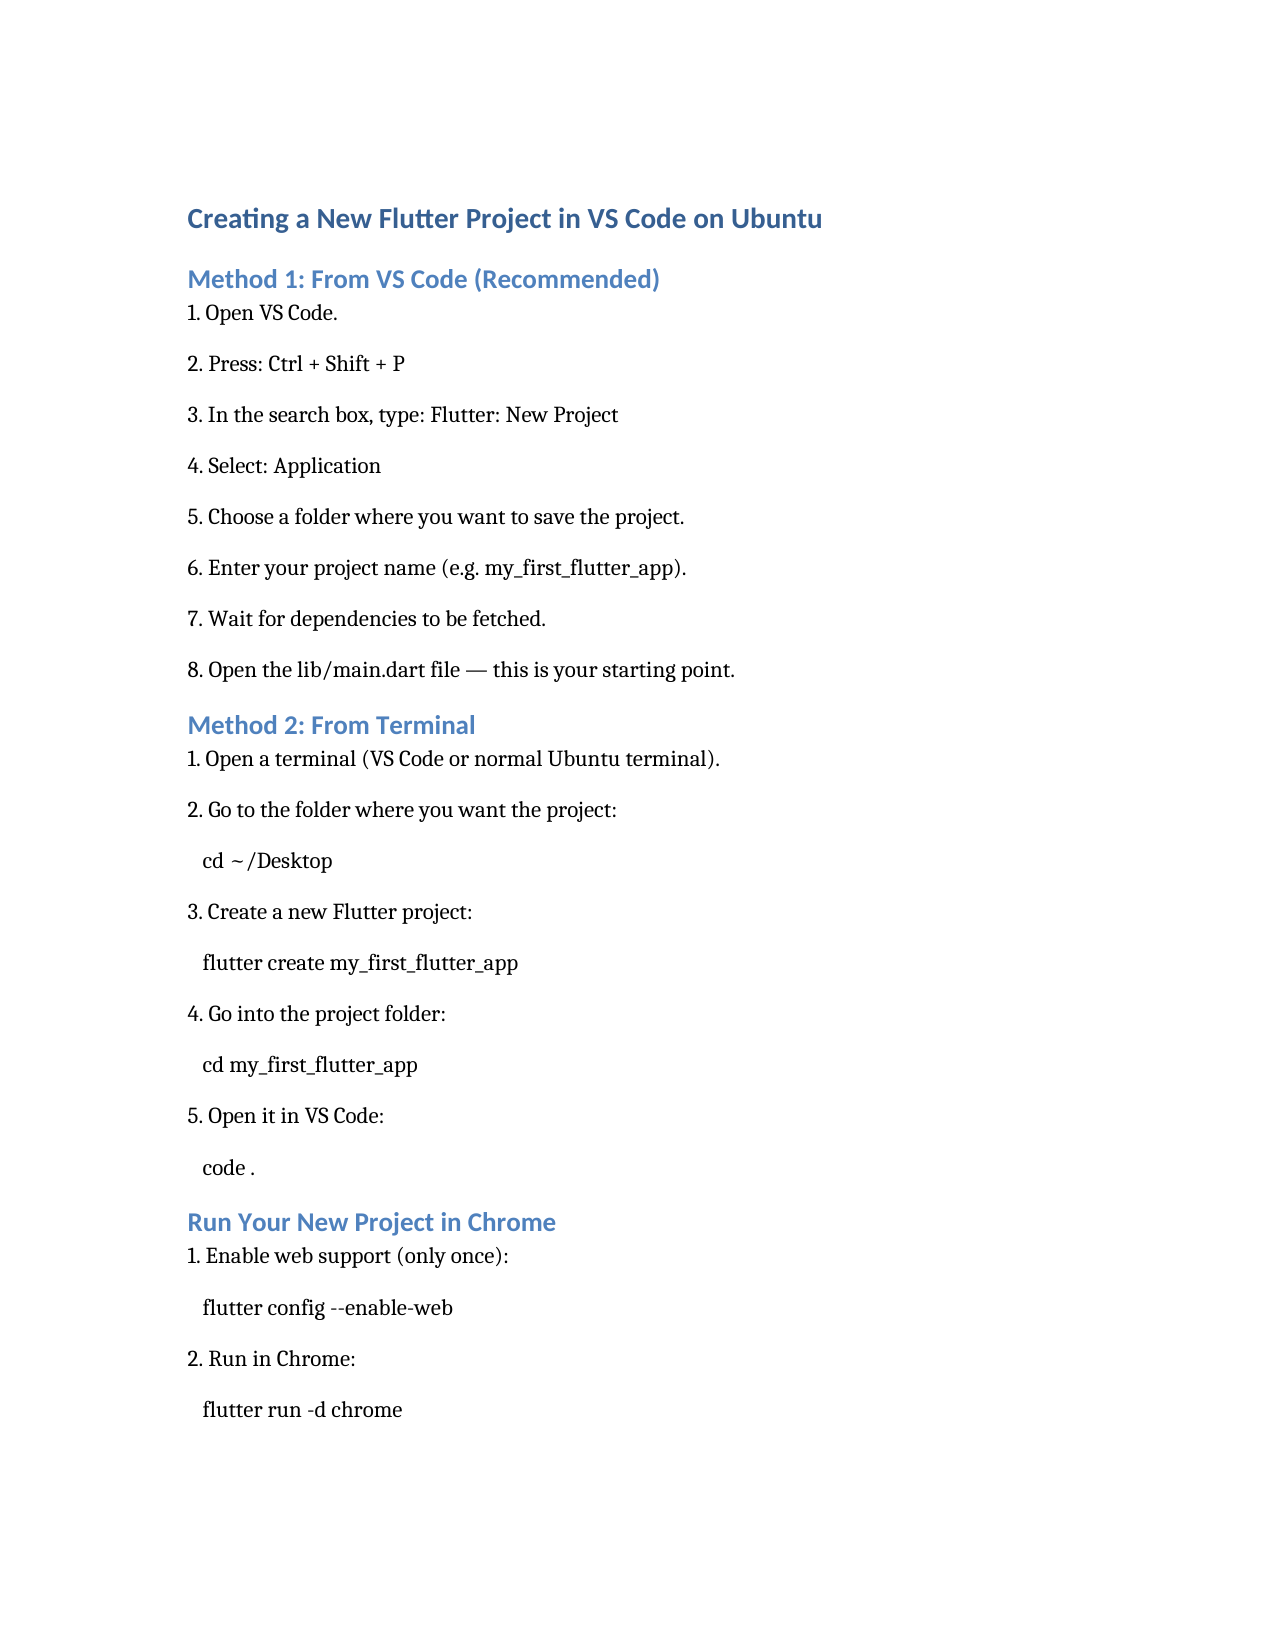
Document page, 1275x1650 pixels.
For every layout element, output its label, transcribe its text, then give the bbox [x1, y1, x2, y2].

text cd my_first_flutter_app [187, 1052, 1087, 1078]
text 2. Press: Ctrl + Shift + P [187, 351, 1087, 377]
text 1. Enable web support (only once): [187, 1243, 1087, 1269]
text 1. Open VS Code. [187, 300, 1087, 326]
text cd ~/Desktop [187, 848, 1087, 874]
subtitle Method 1: From VS Code (Recommended) [187, 262, 1087, 295]
text 2. Run in Chrome: [187, 1345, 1087, 1372]
subtitle Run Your New Project in Chrome [187, 1205, 1087, 1238]
text 6. Enter your project name (e.g. my_first_flutter_app). [187, 555, 1087, 581]
text code . [187, 1154, 1087, 1181]
text 1. Open a terminal (VS Code or normal Ubuntu terminal). [187, 746, 1087, 772]
text flutter create my_first_flutter_app [187, 950, 1087, 976]
text 8. Open the lib/main.dart file — this is your starting point. [187, 657, 1087, 683]
text 7. Wait for dependencies to be fetched. [187, 606, 1087, 632]
text 5. Choose a folder where you want to save the project. [187, 504, 1087, 530]
text 4. Go into the project folder: [187, 1001, 1087, 1027]
text flutter config --enable-web [187, 1294, 1087, 1321]
subtitle Creating a New Flutter Project in VS Code on Ubuntu [187, 200, 1087, 236]
subtitle Method 2: From Terminal [187, 708, 1087, 741]
text 3. Create a new Flutter project: [187, 899, 1087, 925]
text 3. In the search box, type: Flutter: New Project [187, 402, 1087, 428]
text 2. Go to the folder where you want the project: [187, 797, 1087, 823]
text 5. Open it in VS Code: [187, 1103, 1087, 1129]
text 4. Select: Application [187, 453, 1087, 479]
text flutter run -d chrome [187, 1396, 1087, 1423]
